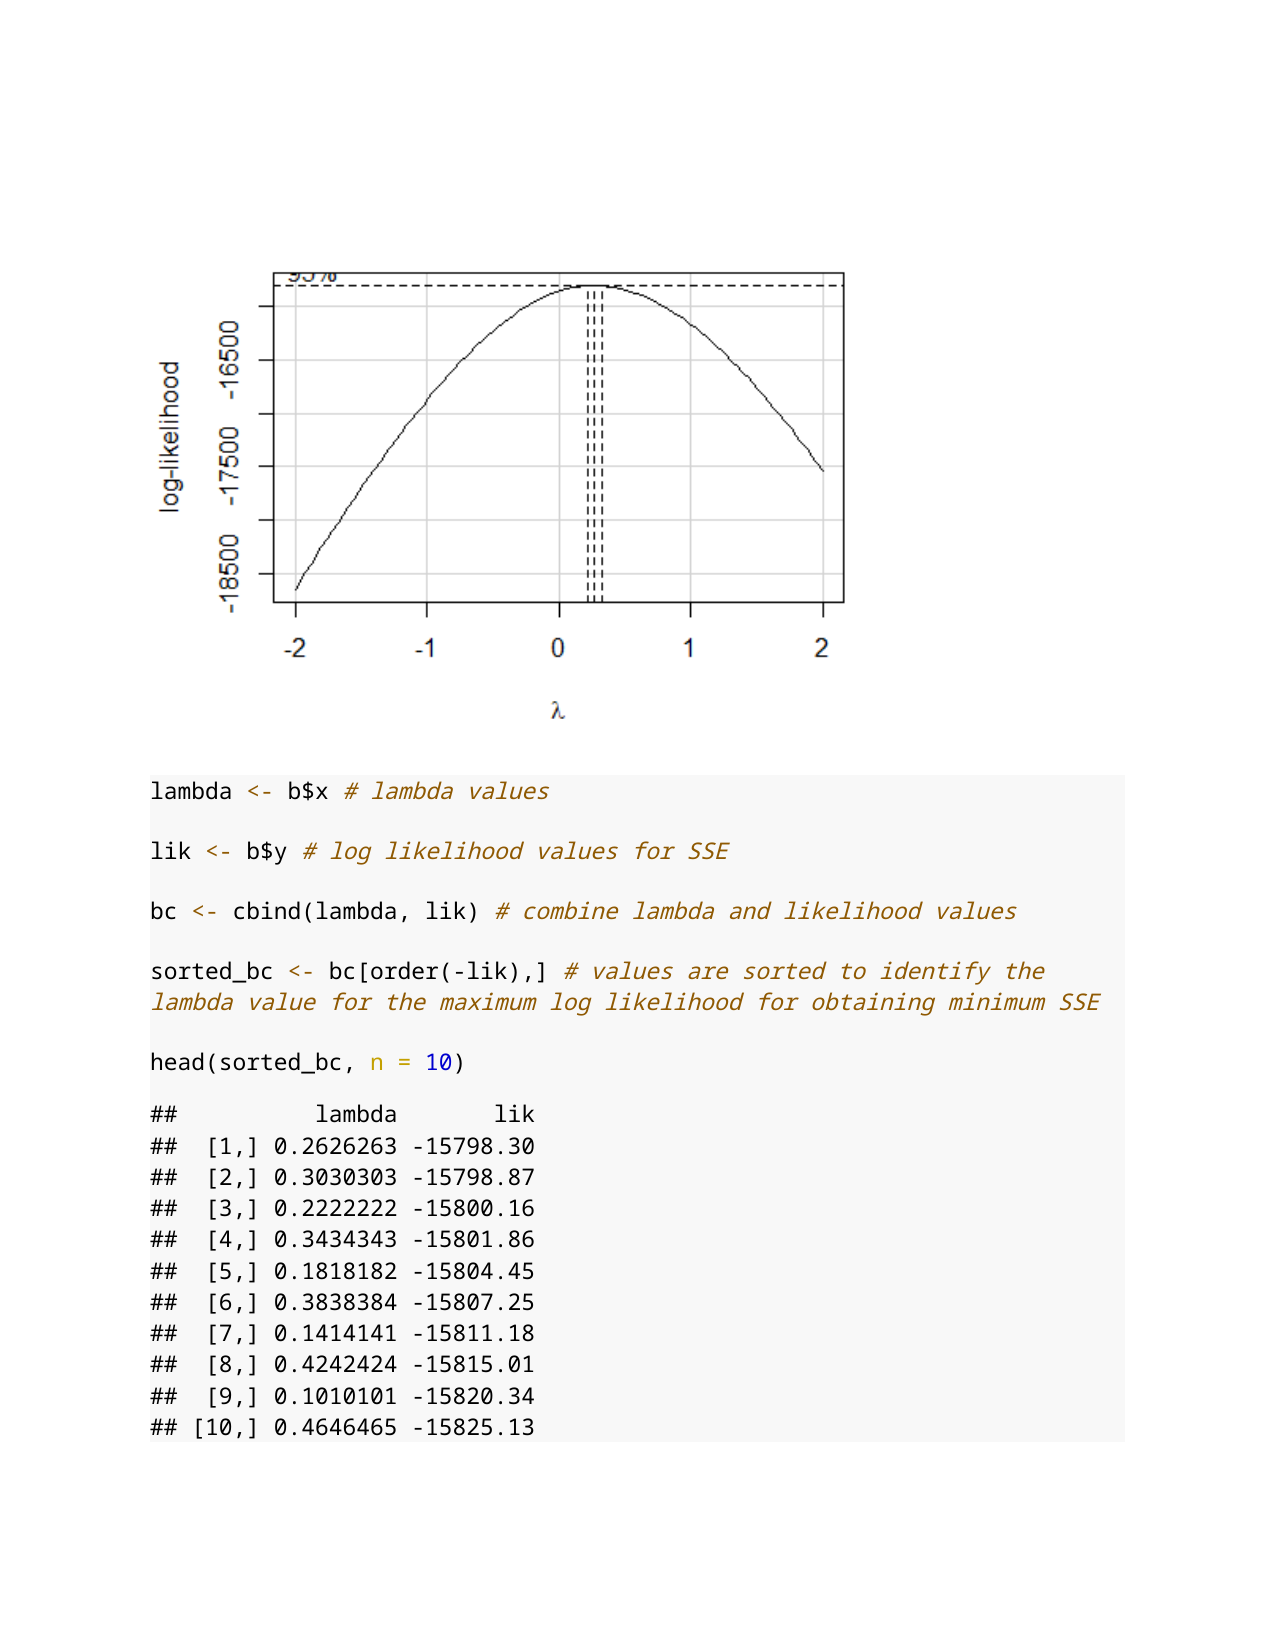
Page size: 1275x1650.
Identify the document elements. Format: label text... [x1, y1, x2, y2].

picture [150, 150, 908, 757]
text ## lambda lik ## [1,] 0.2626263 -15798.30 ## [2,] 0.3030303 -15798.87 ## [3,] 0.2222222 -15800.16 ## [4,] 0.3434343 -15801.86 ## [5,] 0.1818182 -15804.45 ## [6,] 0.3838384 -15807.25 ## [7,] 0.1414141 -15811.18 ## [8,] 0.4242424 -15815.01 ## [9,] 0.1010101 -15820.34 ## [10,] 0.4646465 -15825.13 [150, 1098, 1125, 1442]
text lambda <- b$x # lambda values lik <- b$y # log likelihood values for SSE bc <- cbind(lambda, lik) # combine lambda and likelihood values sorted_bc <- bc[order(-lik),] # values are sorted to identify the lambda value for the maximum log likelihood for obtaining minimum SSE head(sorted_bc, n = 10) [150, 775, 1125, 1078]
